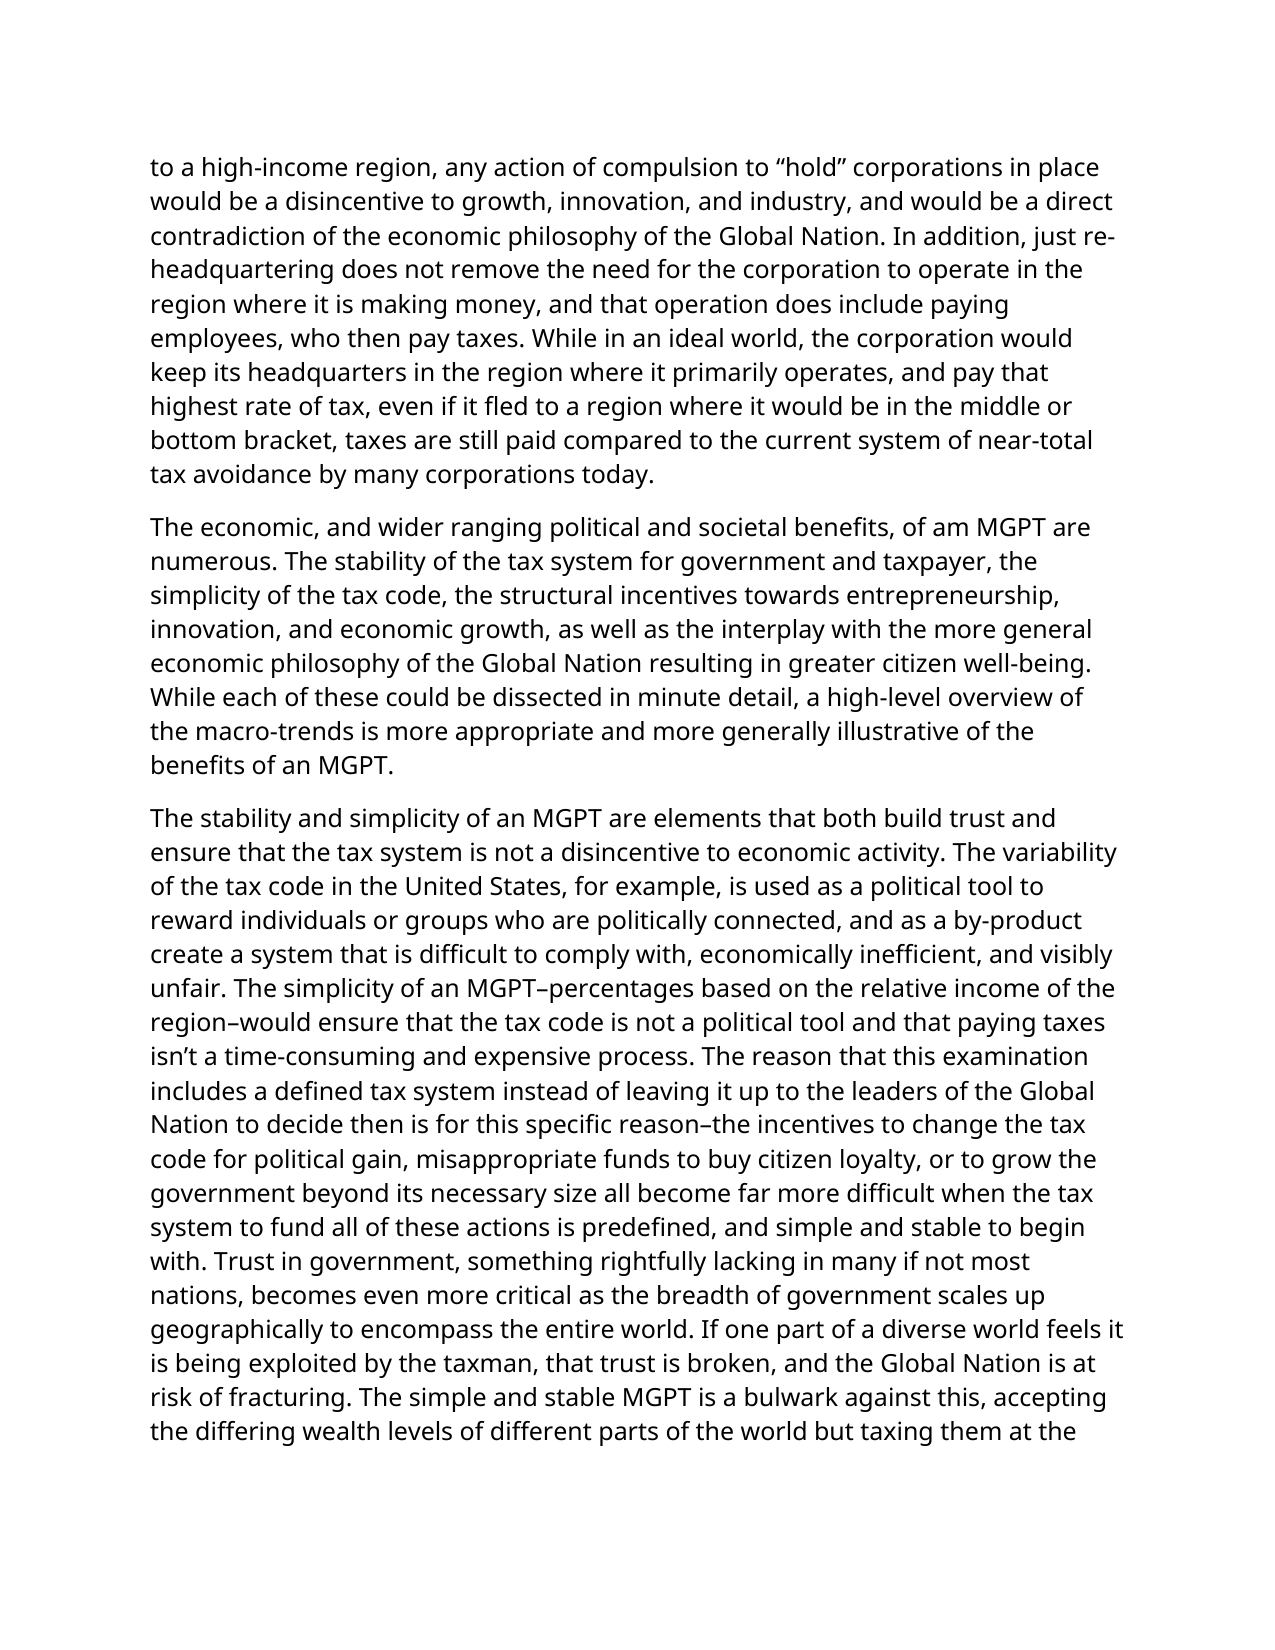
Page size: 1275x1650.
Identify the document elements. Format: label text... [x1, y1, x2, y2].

text The economic, and wider ranging political and societal benefits, of am MGPT are numerous. The stability of the tax system for government and taxpayer, the simplicity of the tax code, the structural incentives towards entrepreneurship, innovation, and economic growth, as well as the interplay with the more general economic philosophy of the Global Nation resulting in greater citizen well-being. While each of these could be dissected in minute detail, a high-level overview of the macro-trends is more appropriate and more generally illustrative of the benefits of an MGPT. [150, 509, 1125, 782]
